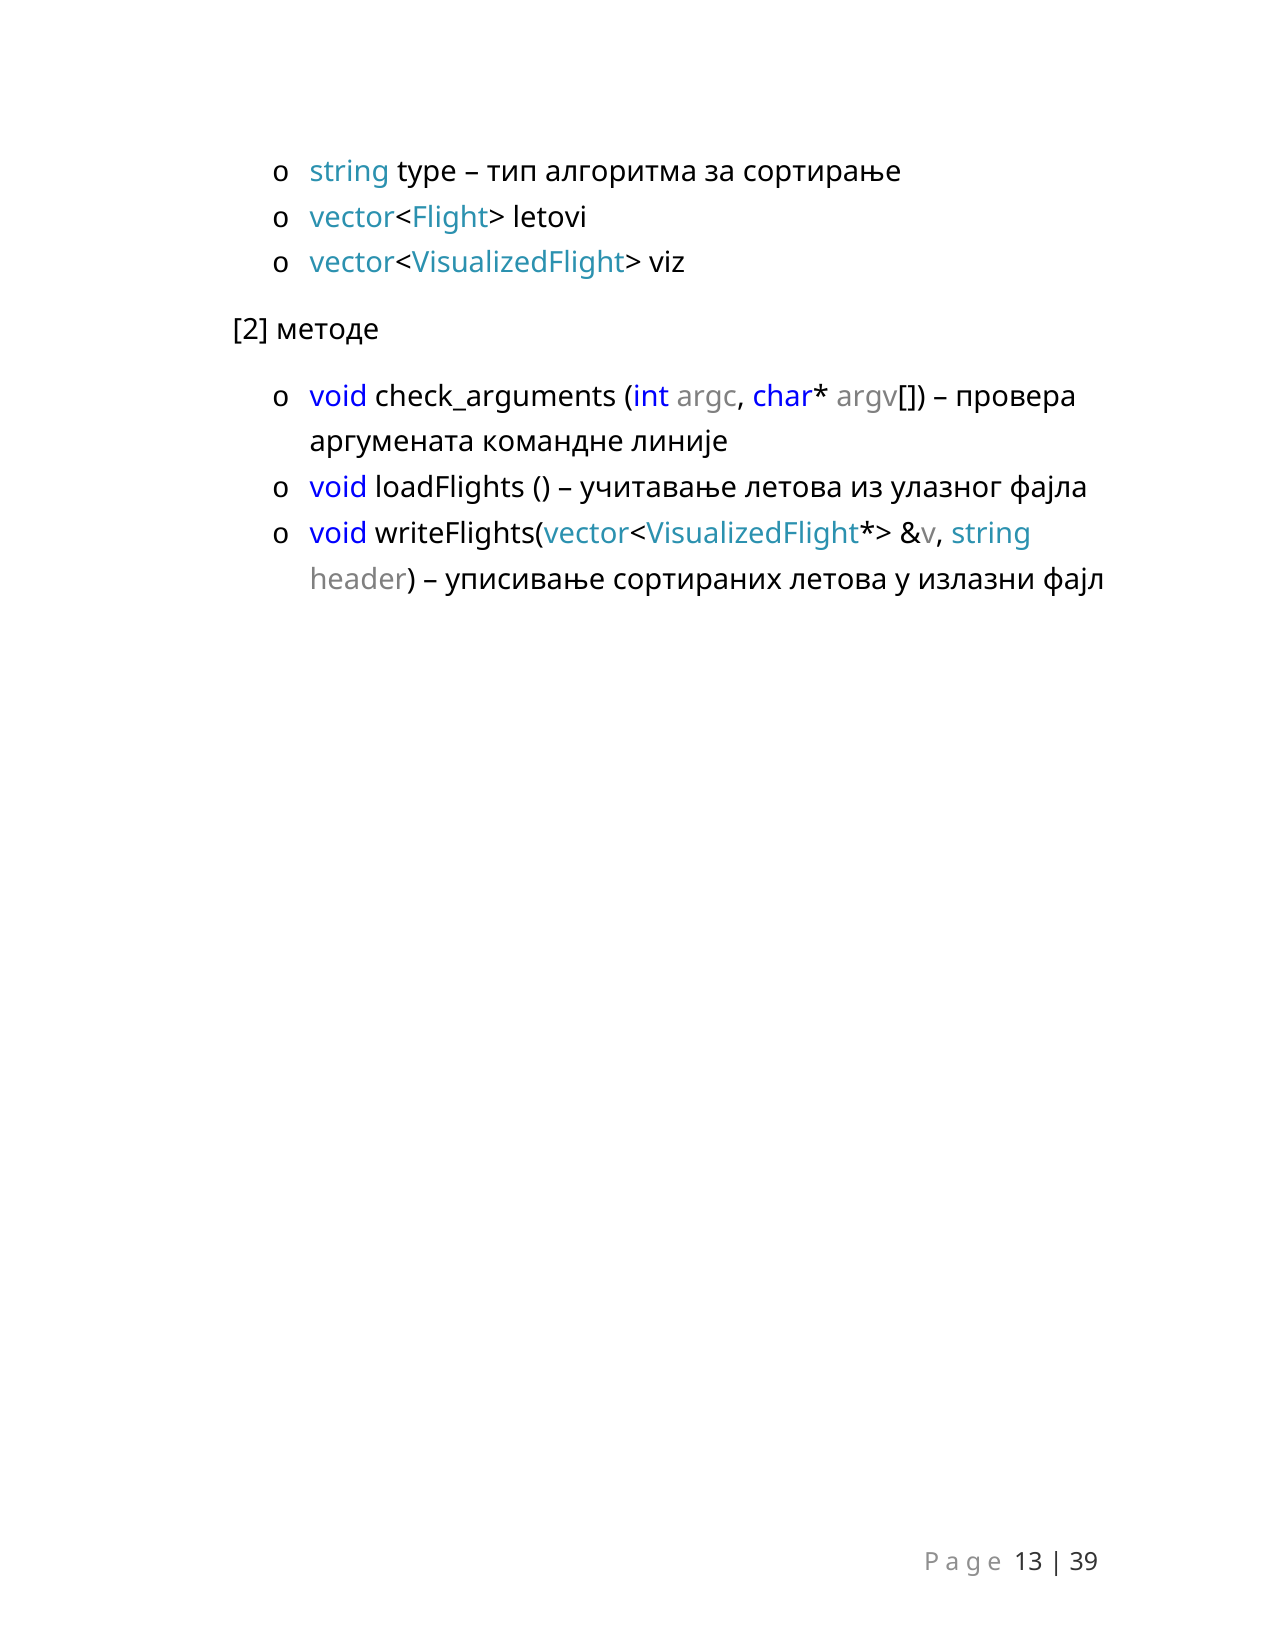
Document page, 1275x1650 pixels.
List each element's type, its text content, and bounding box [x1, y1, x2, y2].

list void check_arguments (int argc, char* argv[]) – провера аргумената командне линије [272, 375, 1125, 460]
list string type – тип алгоритма за сортирање [272, 150, 1125, 190]
list vector<Flight> letovi [272, 196, 1125, 236]
text [2] методе [225, 308, 1125, 348]
list vector<VisualizedFlight> viz [272, 242, 1125, 282]
list void writeFlights(vector<VisualizedFlight*> &v, string header) – уписивање сортираних летова у излазни фајл [272, 512, 1125, 598]
list void loadFlights () – учитавање летова из улазног фајла [272, 466, 1125, 506]
